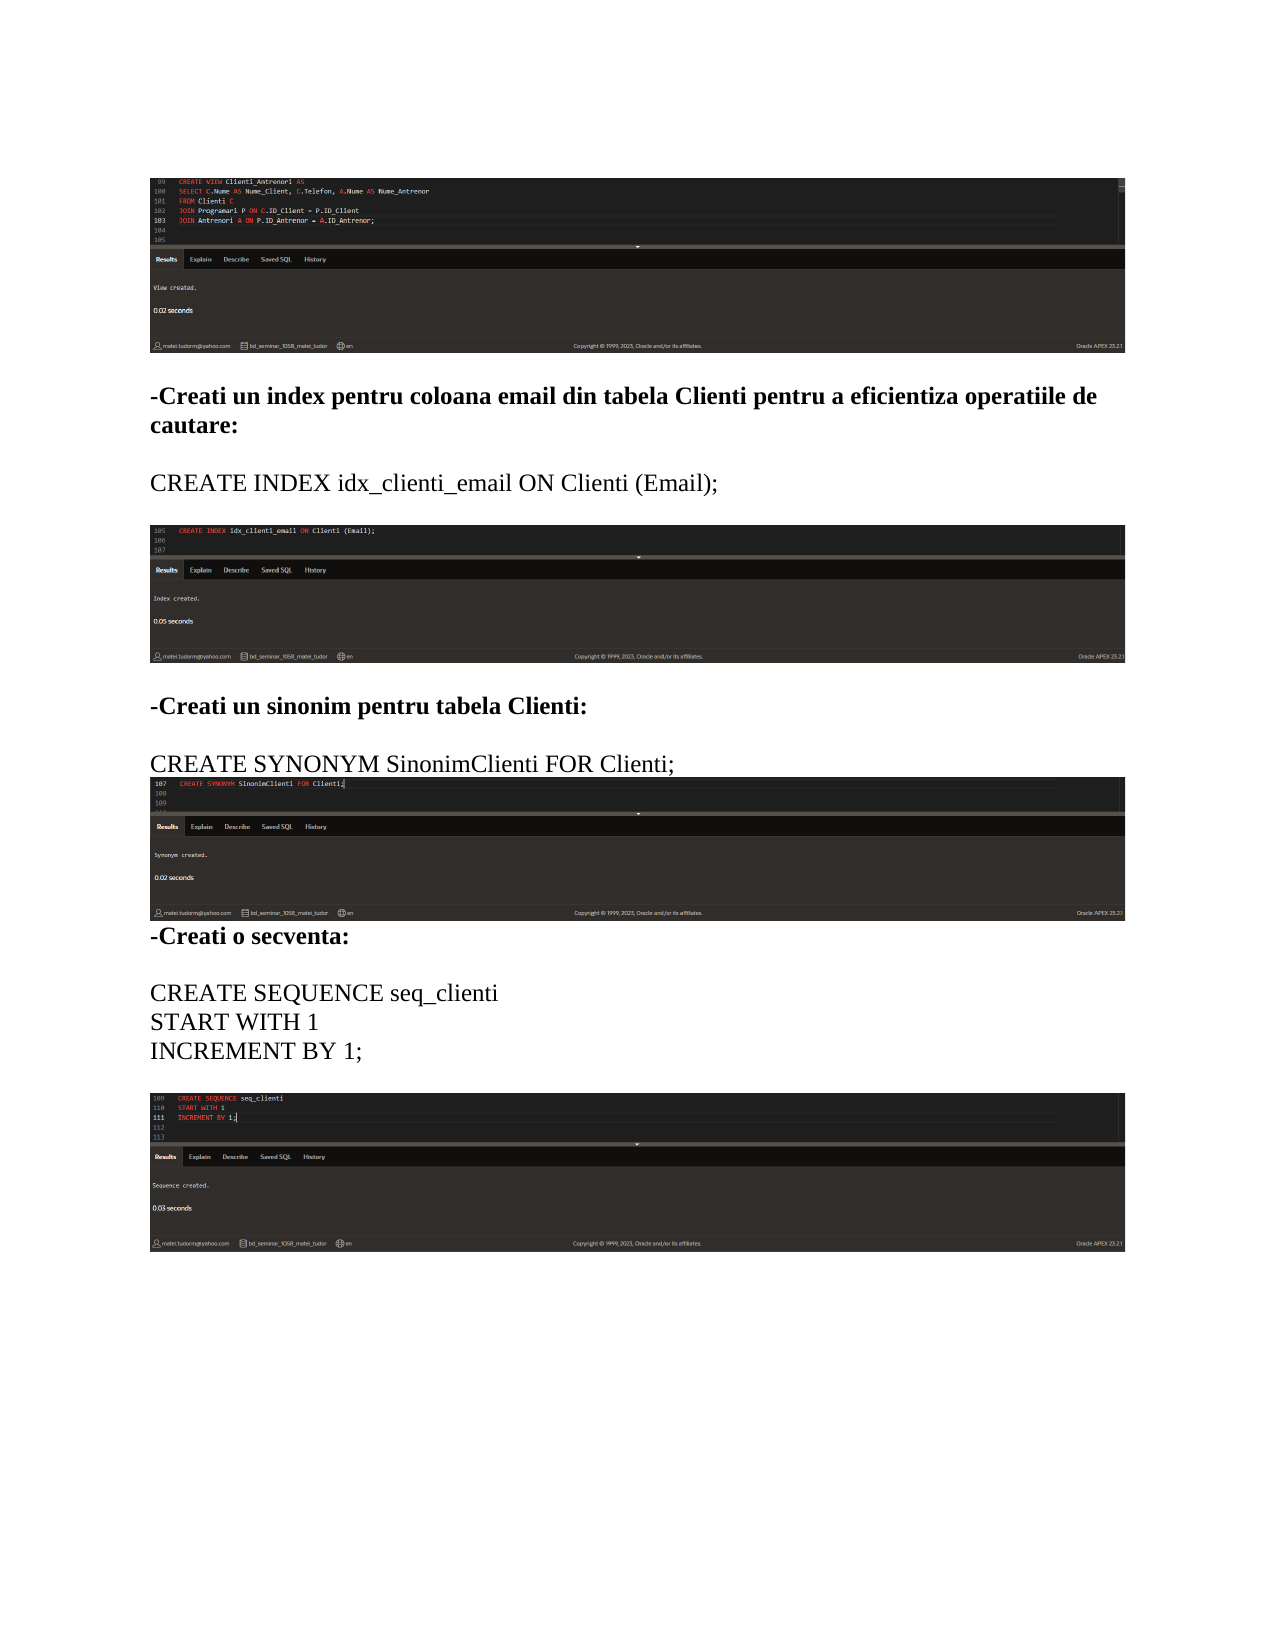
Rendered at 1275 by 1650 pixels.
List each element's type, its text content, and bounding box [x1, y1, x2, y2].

text START WITH 1 [150, 1007, 1125, 1036]
picture [150, 525, 1125, 663]
picture [150, 1093, 1125, 1252]
text CREATE SYNONYM SinonimClienti FOR Clienti; [150, 749, 1125, 777]
text -Creati un sinonim pentru tabela Clienti: [150, 691, 1125, 720]
picture [150, 777, 1125, 921]
text -Creati un index pentru coloana email din tabela Clienti pentru a eficientiza operatiile de cautare: [150, 381, 1125, 439]
text CREATE INDEX idx_clienti_email ON Clienti (Email); [150, 468, 1125, 496]
picture [150, 178, 1125, 353]
text -Creati o secventa: [150, 921, 1125, 949]
text INCREMENT BY 1; [150, 1036, 1125, 1064]
text CREATE SEQUENCE seq_clienti [150, 978, 1125, 1007]
